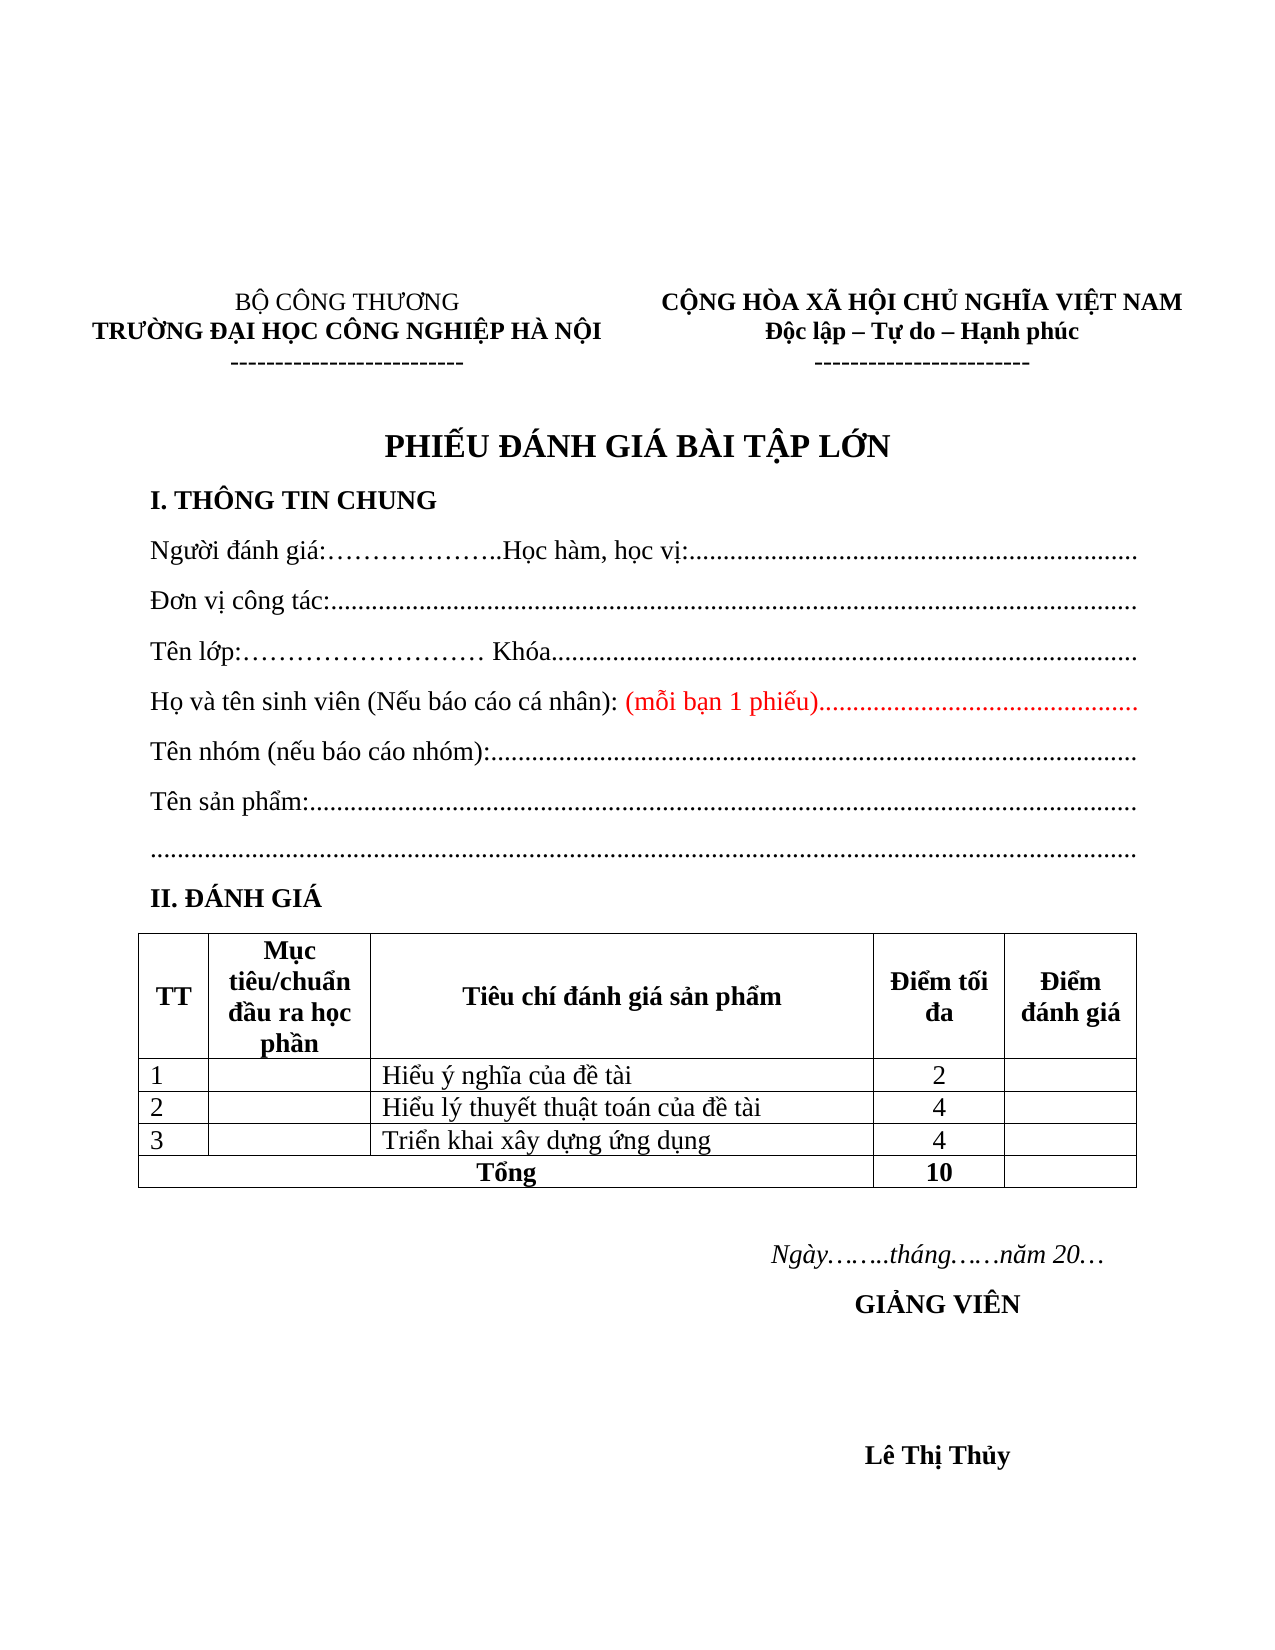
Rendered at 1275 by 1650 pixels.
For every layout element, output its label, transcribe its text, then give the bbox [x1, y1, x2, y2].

table_header Mục tiêu/chuẩn đầu ra học phần [209, 934, 370, 1058]
text Tên lớp:……………………… Khóa [150, 634, 1125, 666]
text GIẢNG VIÊN [750, 1288, 1125, 1320]
text Ngày……..tháng……năm 20… [750, 1238, 1125, 1269]
table_cell Hiểu ý nghĩa của đề tài [371, 1059, 873, 1091]
table_cell Tổng [139, 1156, 873, 1187]
table_cell 2 [139, 1092, 208, 1123]
text Đơn vị công tác: [150, 584, 1125, 616]
text Người đánh giá:………………..Học hàm, học vị: [150, 534, 1125, 565]
table_header TT [139, 934, 208, 1058]
table_cell 2 [874, 1059, 1004, 1091]
table_cell [209, 1124, 370, 1155]
table_cell 1 [139, 1059, 208, 1091]
table_cell Triển khai xây dựng ứng dụng [371, 1124, 873, 1155]
table_cell [1005, 1124, 1136, 1155]
table_header CỘNG HÒA XÃ HỘI CHỦ NGHĨA VIỆT NAM Độc lập – Tự do – Hạnh phúc ------------------------ [631, 287, 1212, 376]
table_cell 4 [874, 1092, 1004, 1123]
text Lê Thị Thủy [750, 1439, 1125, 1470]
table_cell Hiểu lý thuyết thuật toán của đề tài [371, 1092, 873, 1123]
table_header Điểm tối đa [874, 934, 1004, 1058]
table_header Tiêu chí đánh giá sản phẩm [371, 934, 873, 1058]
text I. THÔNG TIN CHUNG [150, 484, 1125, 515]
text Tên nhóm (nếu báo cáo nhóm): [150, 735, 1125, 766]
table_cell 10 [874, 1156, 1004, 1187]
text Họ và tên sinh viên (Nếu báo cáo cá nhân): (mỗi bạn 1 phiếu) [150, 685, 1125, 716]
table_cell 4 [874, 1124, 1004, 1155]
table_cell [1005, 1092, 1136, 1123]
table_cell [1005, 1156, 1136, 1187]
text Tên sản phẩm: [150, 785, 1125, 816]
table_cell [209, 1059, 370, 1091]
text PHIẾU ĐÁNH GIÁ BÀI TẬP LỚN [150, 426, 1125, 464]
table_header BỘ CÔNG THƯƠNG TRƯỜNG ĐẠI HỌC CÔNG NGHIỆP HÀ NỘI -------------------------- [63, 287, 631, 376]
table_header Điểm đánh giá [1005, 934, 1136, 1058]
table_cell [1005, 1059, 1136, 1091]
text II. ĐÁNH GIÁ [150, 882, 1125, 914]
table_cell 3 [139, 1124, 208, 1155]
table_cell [209, 1092, 370, 1123]
